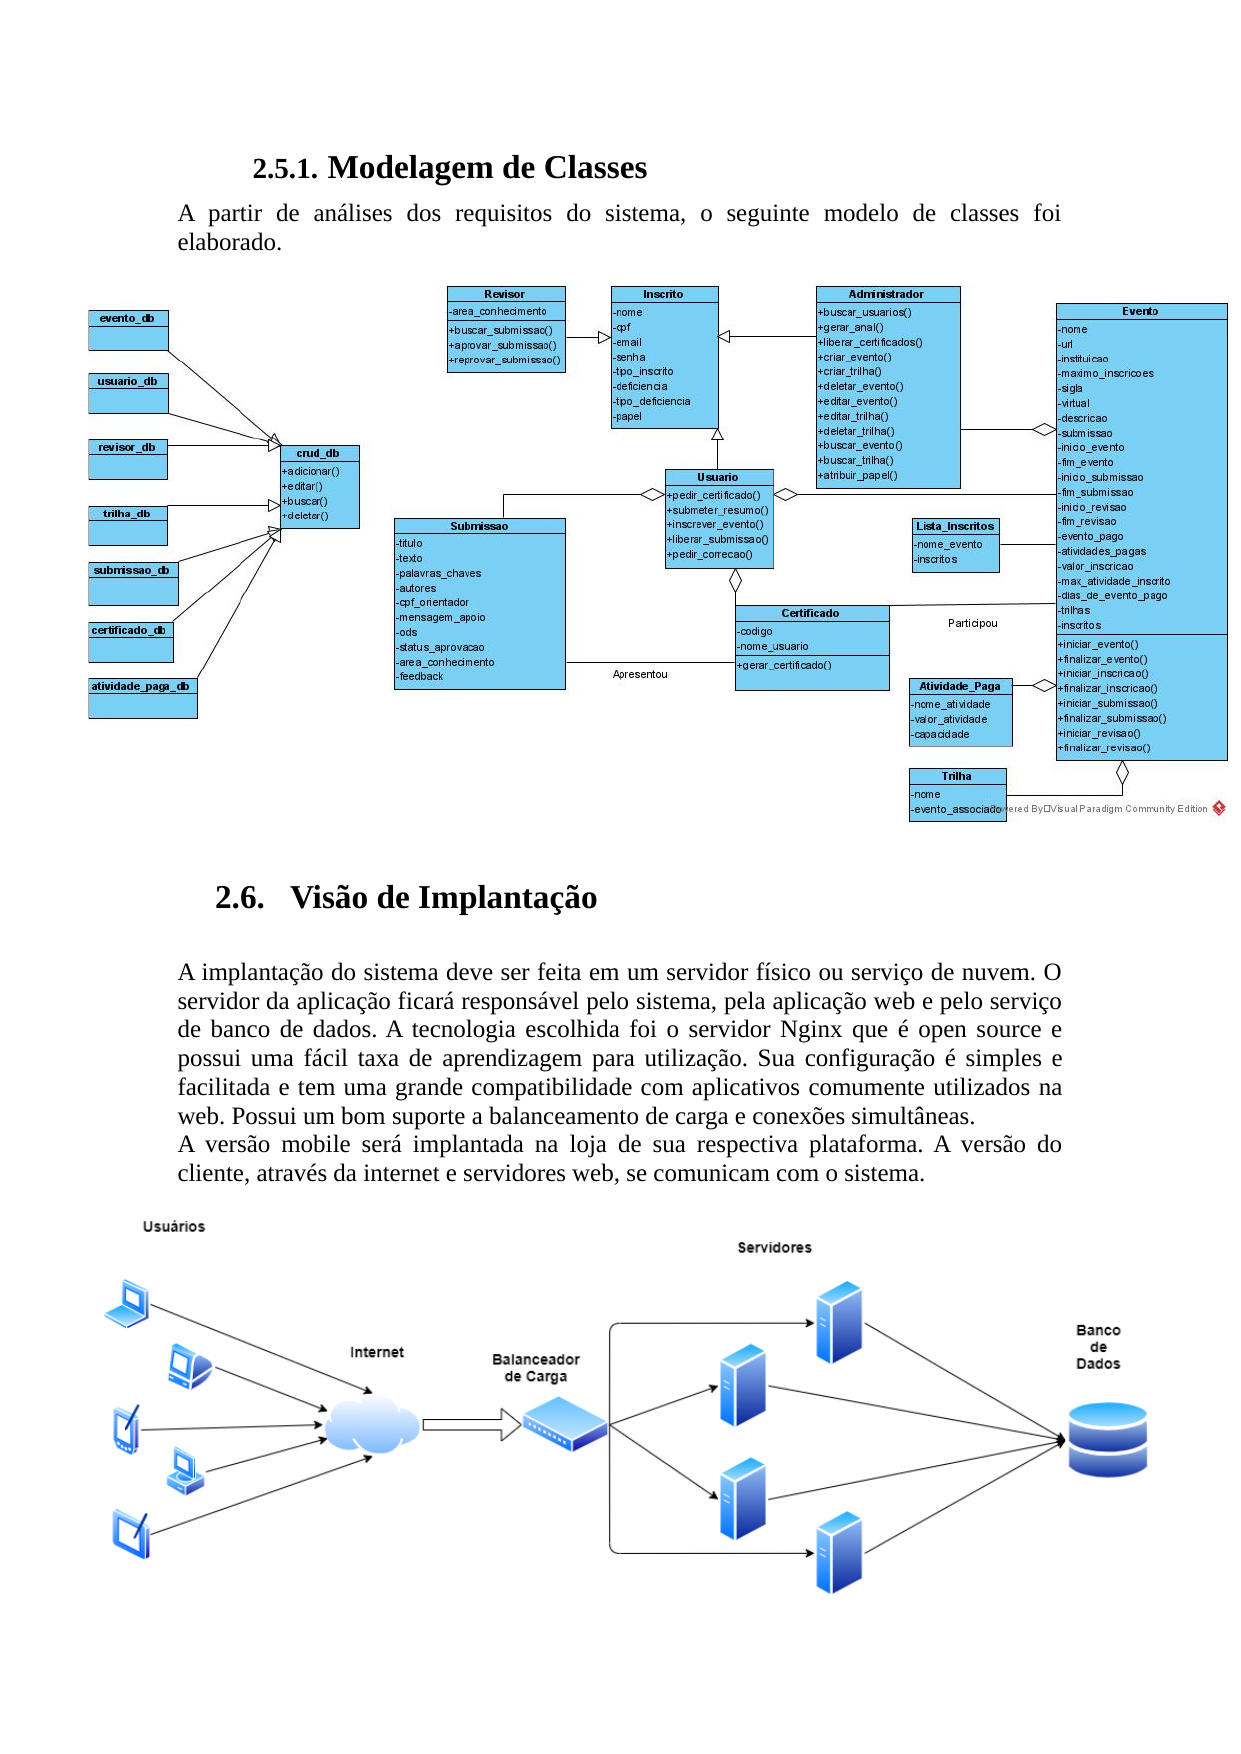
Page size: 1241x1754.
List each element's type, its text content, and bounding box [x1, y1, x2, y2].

subtitle Modelagem de Classes [252, 148, 1063, 186]
text A partir de análises dos requisitos do sistema, o seguinte modelo de classes foi elaborado. [177, 198, 1063, 256]
picture [103, 1215, 1152, 1599]
picture [88, 284, 1229, 824]
text A implantação do sistema deve ser feita em um servidor físico ou serviço de nuvem. O servidor da aplicação ficará responsável pelo sistema, pela aplicação web e pelo serviço de banco de dados. A tecnologia escolhida foi o servidor Nginx que é open source e possui uma fácil taxa de aprendizagem para utilização. Sua configuração é simples e facilitada e tem uma grande compatibilidade com aplicativos comumente utilizados na web. Possui um bom suporte a balanceamento de carga e conexões simultâneas. [177, 957, 1063, 1129]
text A versão mobile será implantada na loja de sua respectiva plataforma. A versão do cliente, através da internet e servidores web, se comunicam com o sistema. [177, 1129, 1063, 1187]
subtitle Visão de Implantação [215, 877, 1063, 916]
